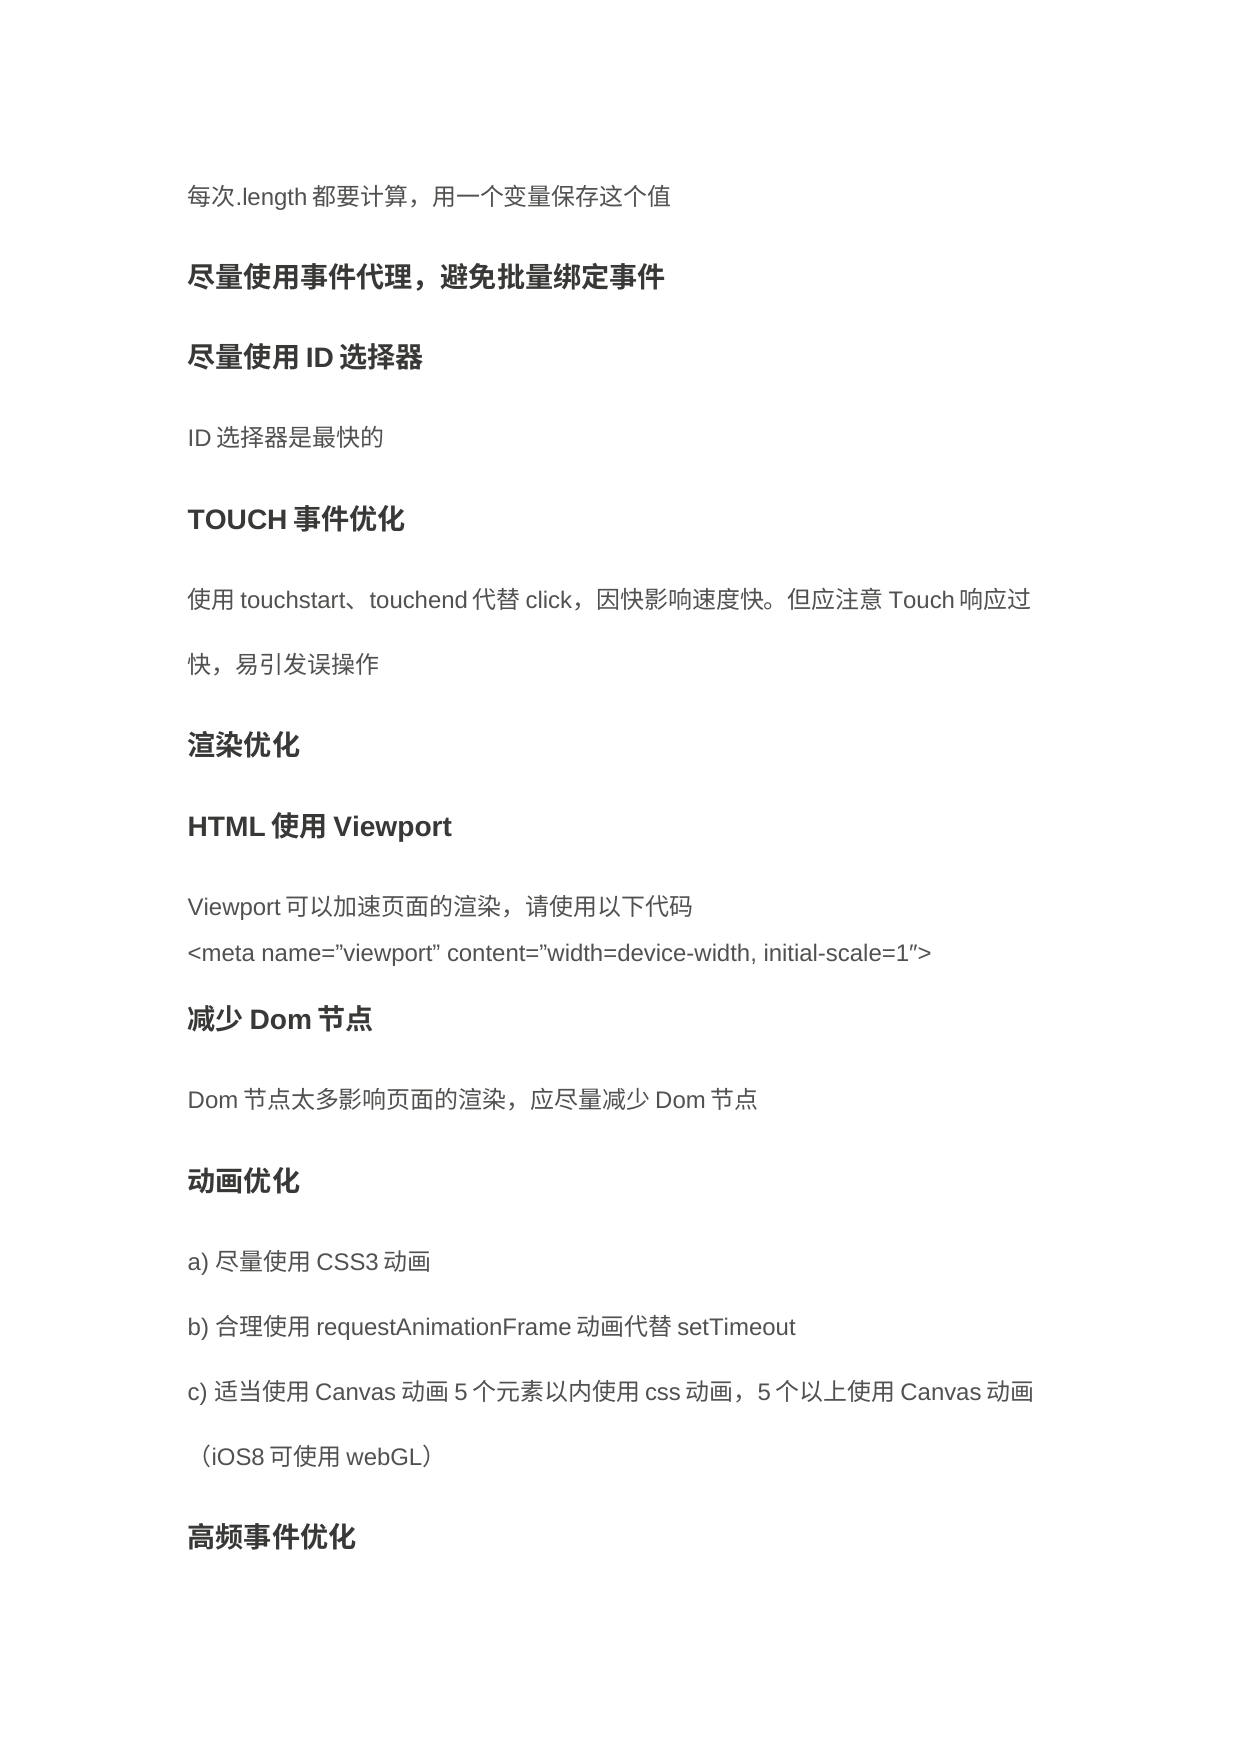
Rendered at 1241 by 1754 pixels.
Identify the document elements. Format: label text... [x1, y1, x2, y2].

text 减少Dom节点 [187, 985, 1053, 1050]
text a) 尽量使用CSS3动画 b) 合理使用requestAnimationFrame动画代替setTimeout c) 适当使用Canvas动画 5个元素以内使用css动画，5个以上使用Canvas动画（iOS8可使用webGL） [187, 1227, 1053, 1487]
text 使用touchstart、touchend代替click，因快影响速度快。但应注意Touch响应过快，易引发误操作 [187, 565, 1053, 695]
text 动画优化 [187, 1146, 1053, 1211]
text 尽量使用事件代理，避免批量绑定事件 [187, 243, 1053, 308]
text HTML使用Viewport [187, 791, 1053, 856]
text 高频事件优化 [187, 1503, 1053, 1568]
text 尽量使用ID选择器 [187, 323, 1053, 388]
text 每次.length都要计算，用一个变量保存这个值 [187, 162, 1053, 227]
text Viewport可以加速页面的渲染，请使用以下代码 <meta name=”viewport” content=”width=device-width, initial-scale=1″> [187, 872, 1053, 969]
text TOUCH事件优化 [187, 484, 1053, 549]
text Dom节点太多影响页面的渲染，应尽量减少Dom节点 [187, 1066, 1053, 1131]
text ID选择器是最快的 [187, 404, 1053, 469]
text 渲染优化 [187, 711, 1053, 776]
